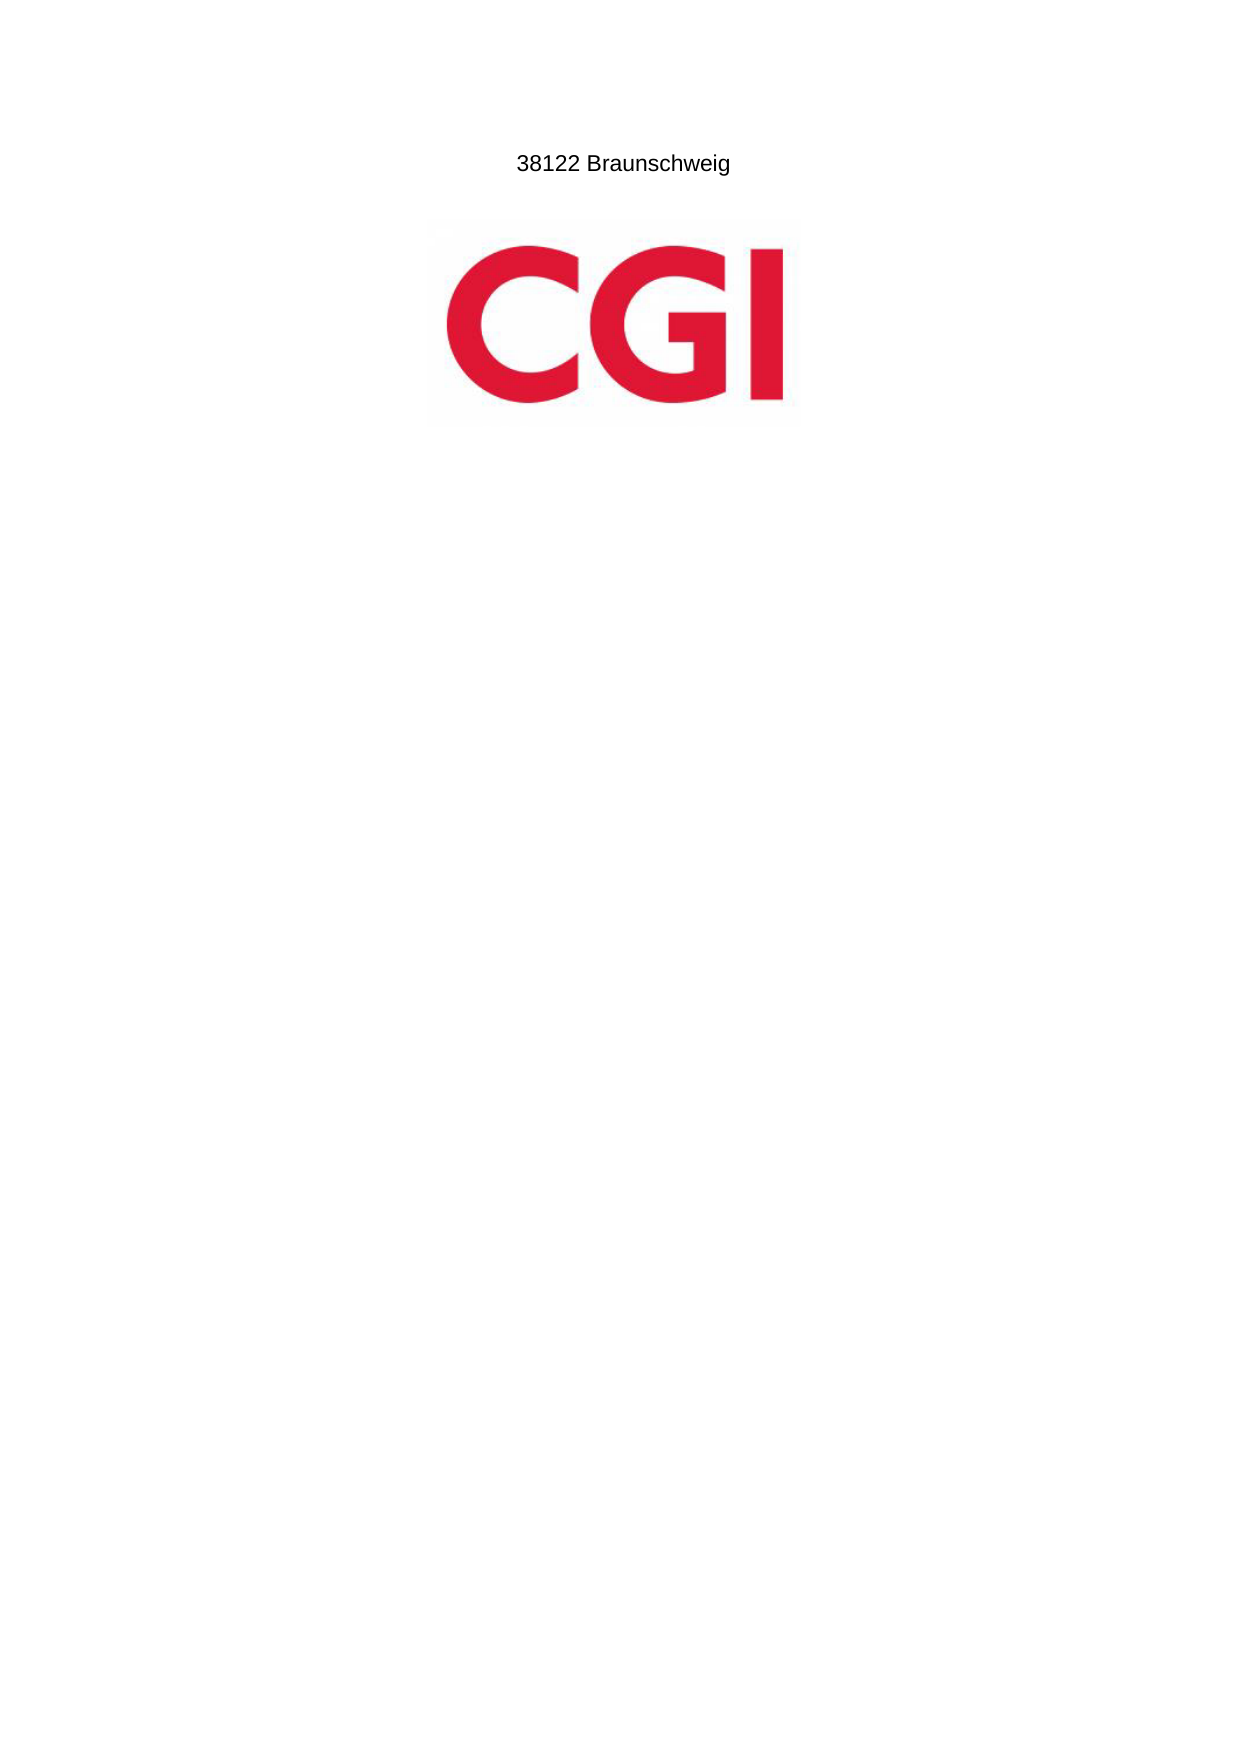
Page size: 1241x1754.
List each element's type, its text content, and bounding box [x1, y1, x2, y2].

text 38122 Braunschweig [488, 150, 758, 176]
